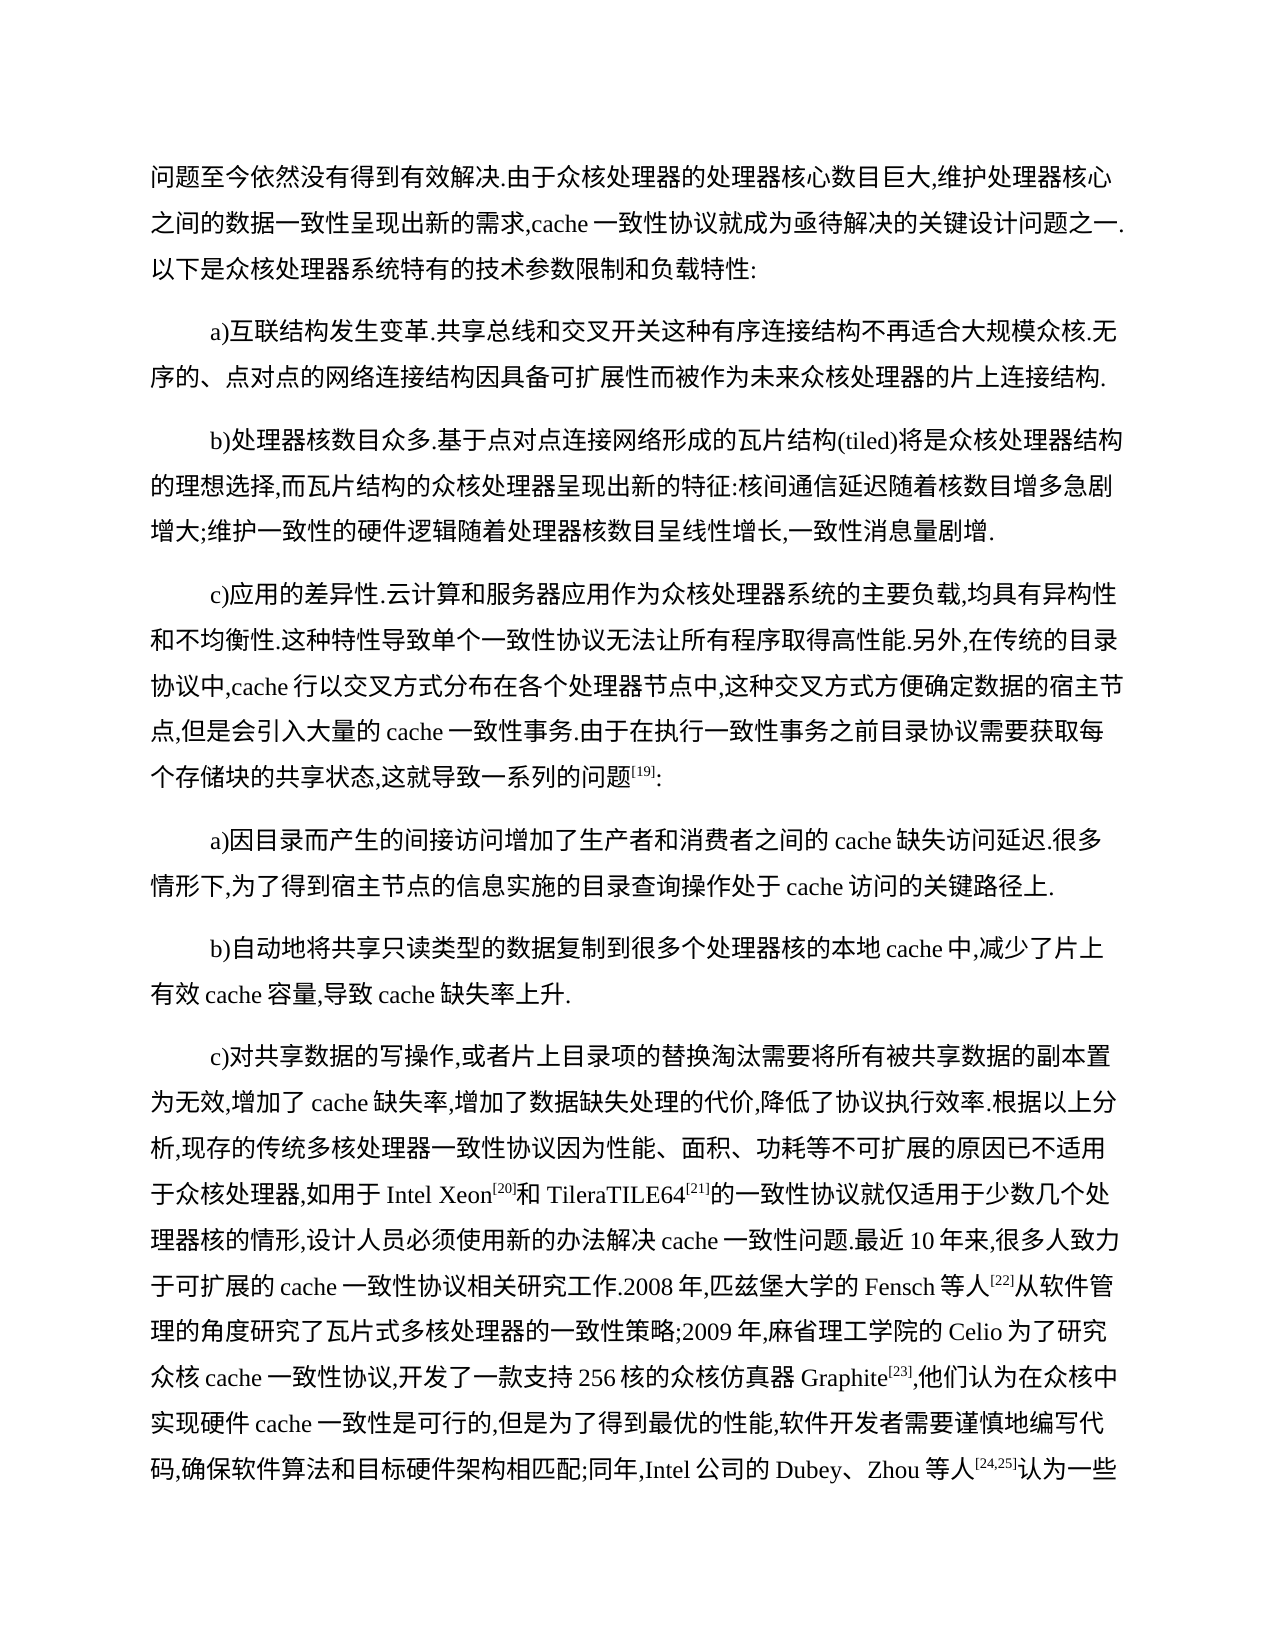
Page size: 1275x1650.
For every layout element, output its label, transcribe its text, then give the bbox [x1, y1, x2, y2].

text c)应用的差异性.云计算和服务器应用作为众核处理器系统的主要负载,均具有异构性和不均衡性.这种特性导致单个一致性协议无法让所有程序取得高性能.另外,在传统的目录协议中,cache行以交叉方式分布在各个处理器节点中,这种交叉方式方便确定数据的宿主节点,但是会引入大量的cache一致性事务.由于在执行一致性事务之前目录协议需要获取每个存储块的共享状态,这就导致一系列的问题[19]: [150, 567, 1125, 796]
text a)互联结构发生变革.共享总线和交叉开关这种有序连接结构不再适合大规模众核.无序的、点对点的网络连接结构因具备可扩展性而被作为未来众核处理器的片上连接结构. [150, 304, 1125, 396]
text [150, 150, 1125, 287]
text b)处理器核数目众多.基于点对点连接网络形成的瓦片结构(tiled)将是众核处理器结构的理想选择,而瓦片结构的众核处理器呈现出新的特征:核间通信延迟随着核数目增多急剧增大;维护一致性的硬件逻辑随着处理器核数目呈线性增长,一致性消息量剧增. [150, 412, 1125, 550]
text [150, 1029, 1125, 1487]
text a)因目录而产生的间接访问增加了生产者和消费者之间的cache缺失访问延迟.很多情形下,为了得到宿主节点的信息实施的目录查询操作处于cache访问的关键路径上. [150, 812, 1125, 904]
text b)自动地将共享只读类型的数据复制到很多个处理器核的本地cache中,减少了片上有效cache容量,导致cache缺失率上升. [150, 921, 1125, 1012]
